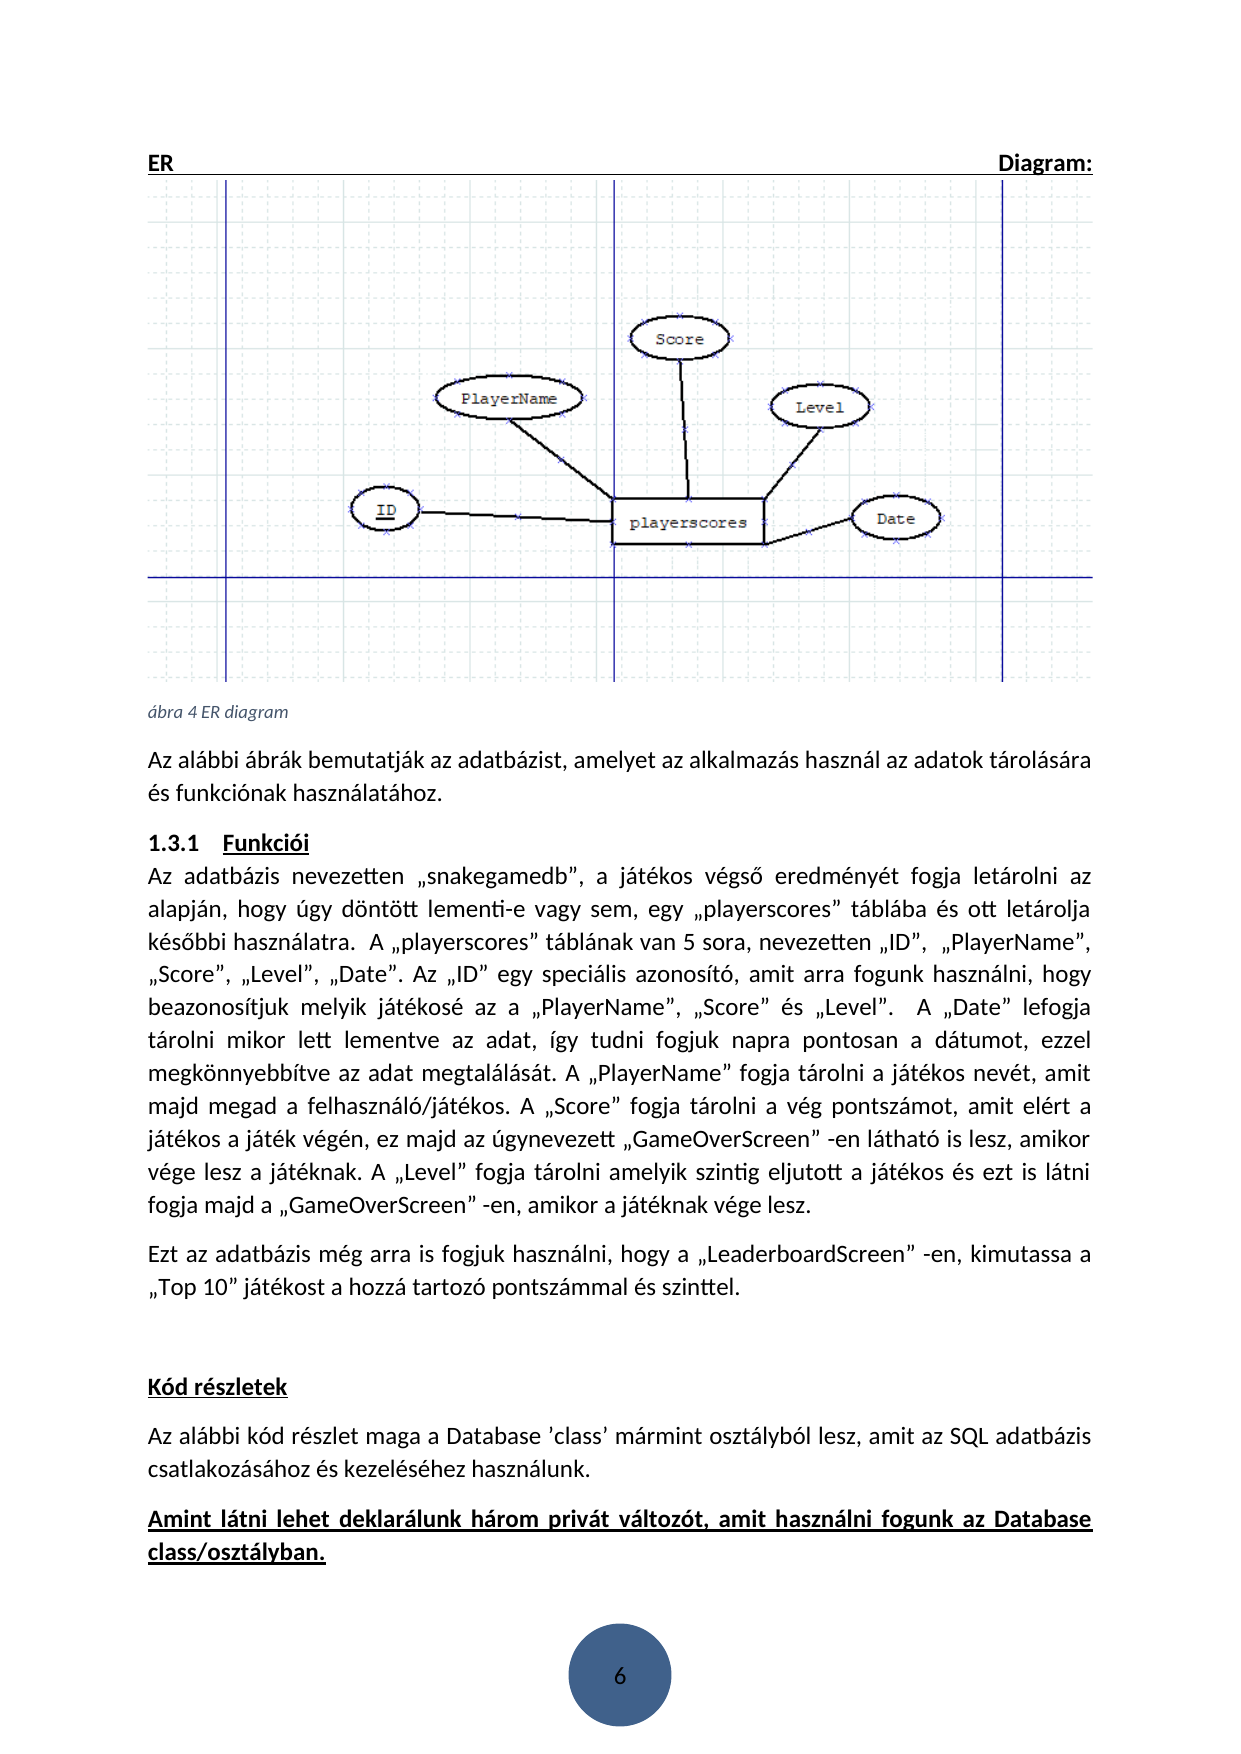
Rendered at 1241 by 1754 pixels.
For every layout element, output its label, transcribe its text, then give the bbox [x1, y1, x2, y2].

text ER Diagram: [148, 148, 1093, 174]
text Az alábbi ábrák bemutatják az adatbázist, amelyet az alkalmazás használ az adatok tárolására és funkciónak használatához. [148, 744, 1093, 808]
text Amint látni lehet deklarálunk három privát változót, amit használni fogunk az Database class/osztályban. [148, 1503, 1093, 1529]
text Az alábbi kód részlet maga a Database ’class’ mármint osztályból lesz, amit az SQL adatbázis csatlakozásához és kezeléséhez használunk. [148, 1420, 1093, 1484]
picture [147, 180, 1093, 682]
text Amint látni lehet deklarálunk három privát változót, amit használni fogunk az Database class/osztályban. [148, 1532, 1093, 1566]
text Kód részletek [148, 1371, 1093, 1401]
text ábra 4 ER diagram [148, 701, 1093, 724]
subtitle Funkciói [148, 827, 1093, 857]
text Az adatbázis nevezetten „snakegamedb”, a játékos végső eredményét fogja letárolni az alapján, hogy úgy döntött lementi-e vagy sem, egy „playerscores” táblába és ott letárolja későbbi használatra. A „playerscores” táblának van 5 sora, nevezetten „ID”, „PlayerName”, „Score”, „Level”, „Date”. Az „ID” egy speciális azonosító, amit arra fogunk használni, hogy beazonosítjuk melyik játékosé az a „PlayerName”, „Score” és „Level”. A „Date” lefogja tárolni mikor lett lementve az adat, így tudni fogjuk napra pontosan a dátumot, ezzel megkönnyebbítve az adat megtalálását. A „PlayerName” fogja tárolni a játékos nevét, amit majd megad a felhasználó/játékos. A „Score” fogja tárolni a vég pontszámot, amit elért a játékos a játék végén, ez majd az úgynevezett „GameOverScreen” -en látható is lesz, amikor vége lesz a játéknak. A „Level” fogja tárolni amelyik szintig eljutott a játékos és ezt is látni fogja majd a „GameOverScreen” -en, amikor a játéknak vége lesz. [148, 860, 1093, 1219]
text Ezt az adatbázis még arra is fogjuk használni, hogy a „LeaderboardScreen” -en, kimutassa a „Top 10” játékost a hozzá tartozó pontszámmal és szinttel. [148, 1239, 1093, 1302]
